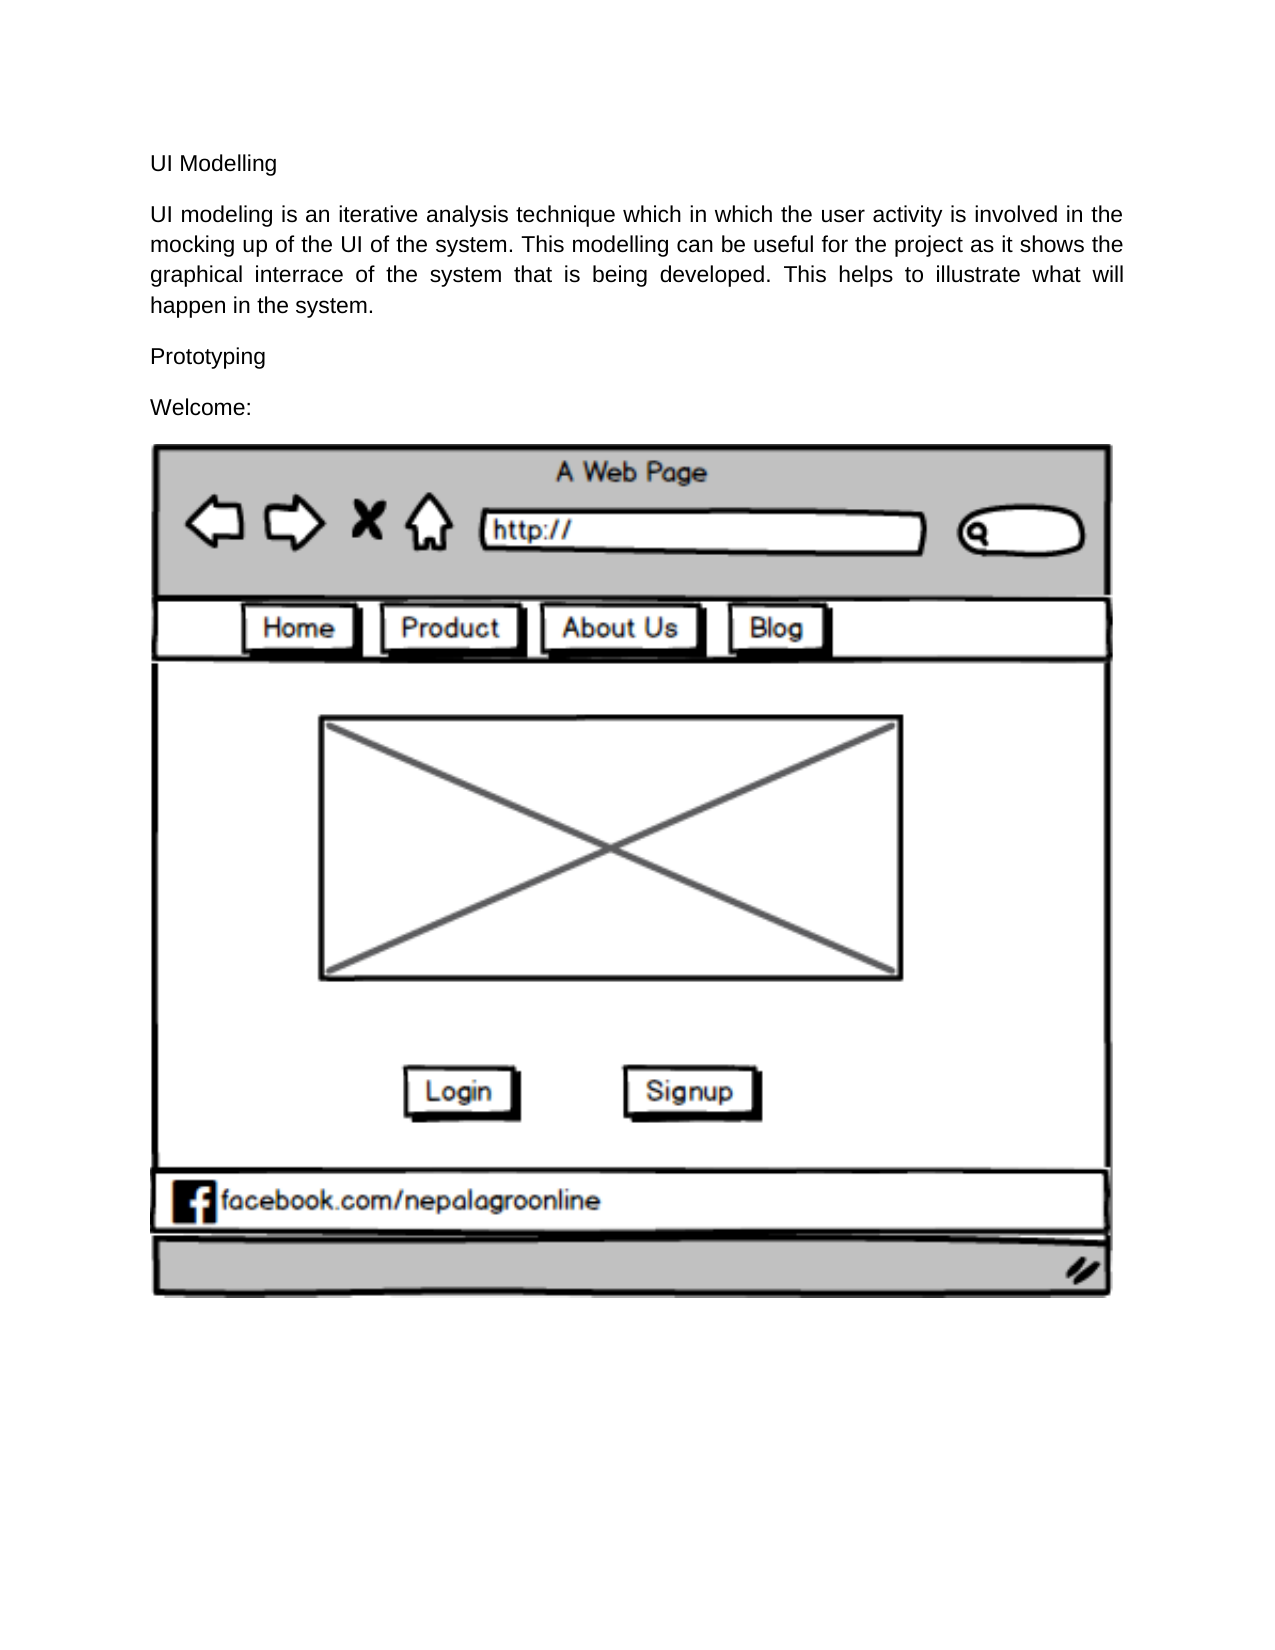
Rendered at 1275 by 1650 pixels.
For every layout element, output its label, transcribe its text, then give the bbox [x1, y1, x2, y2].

text UI modeling is an iterative analysis technique which in which the user activity is involved in the mocking up of the UI of the system. This modelling can be useful for the project as it shows the graphical interrace of the system that is being developed. This helps to illustrate what will happen in the system. [150, 201, 1125, 318]
picture [150, 444, 1113, 1298]
text UI Modelling [150, 150, 1125, 176]
text Welcome: [150, 394, 1125, 420]
text Prototyping [150, 343, 1125, 369]
